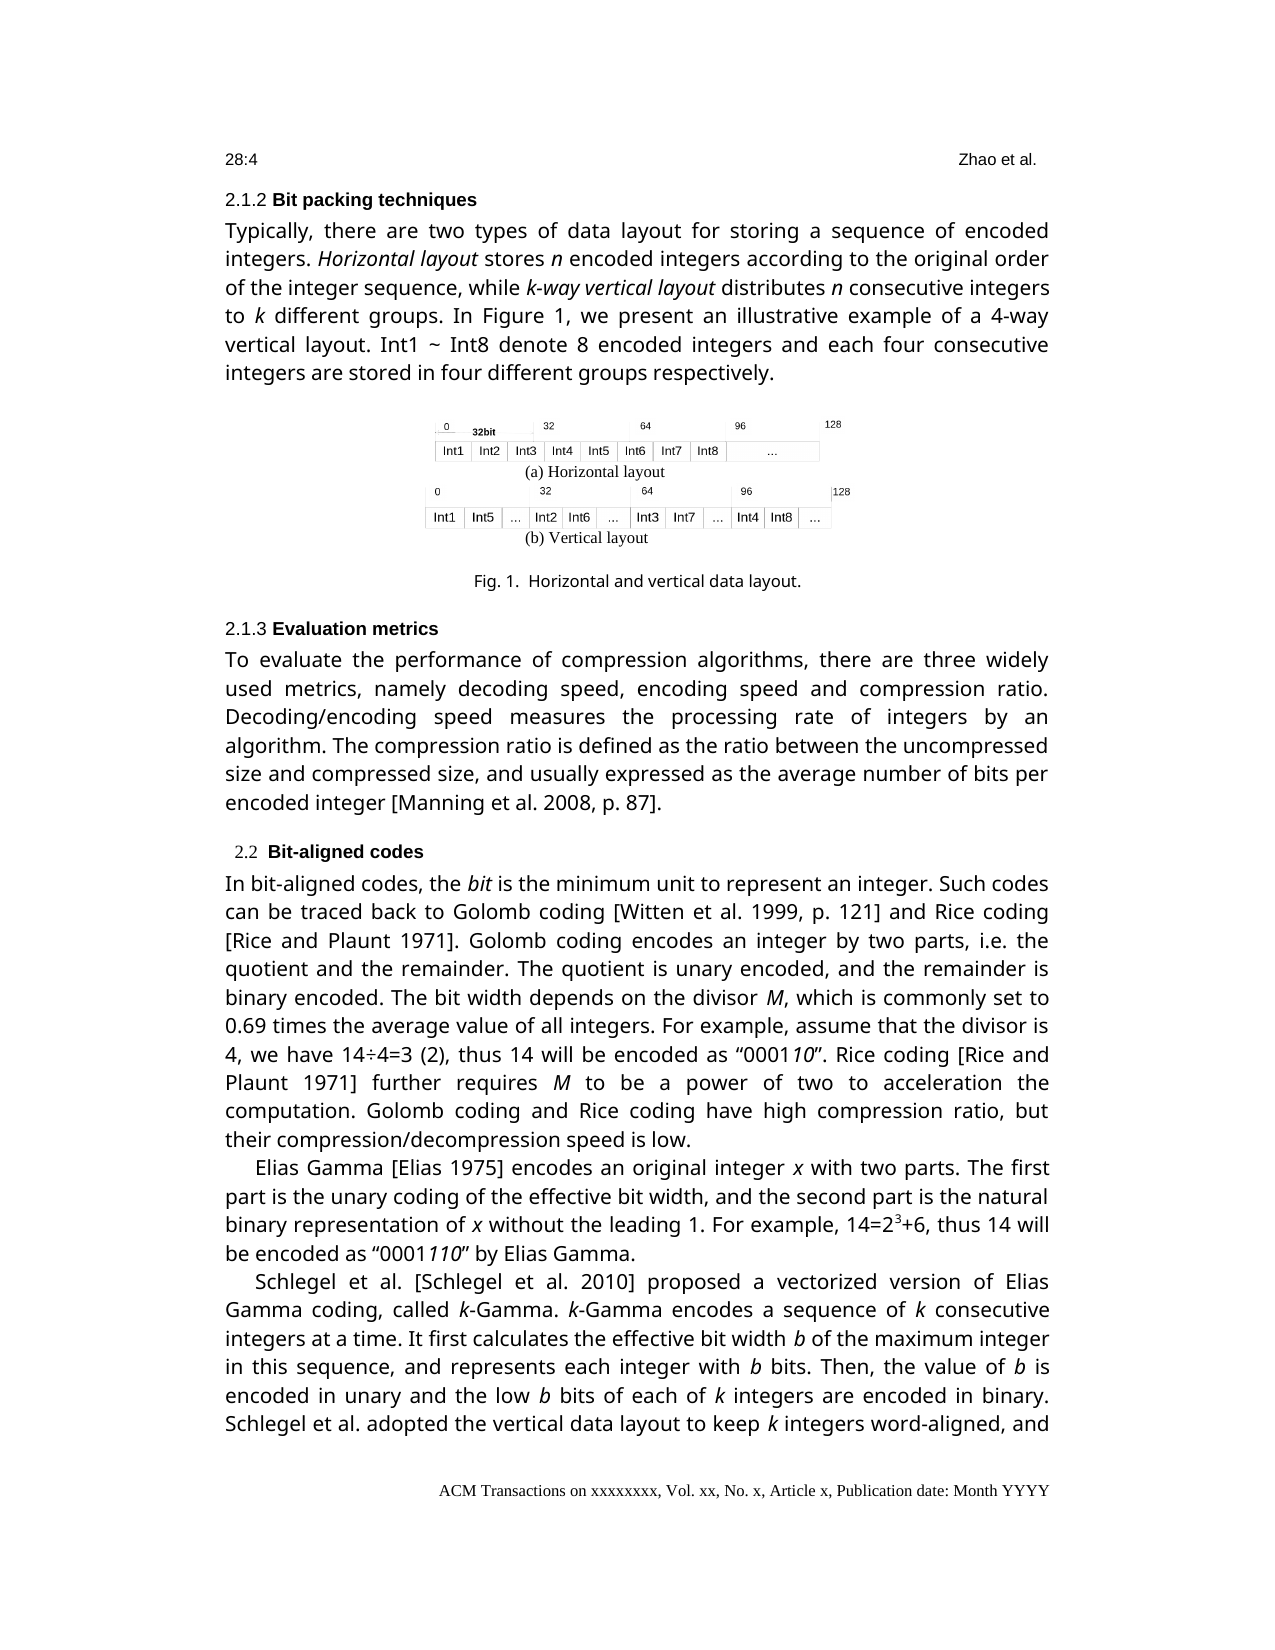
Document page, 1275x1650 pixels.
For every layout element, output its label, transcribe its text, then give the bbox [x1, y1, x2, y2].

text Elias Gamma [Elias 1975] encodes an original integer x with two parts. The first part is the unary coding of the effective bit width, and the second part is the natural binary representation of x without the leading 1. For example, 14=23+6, thus 14 will be encoded as “0001110” by Elias Gamma. [225, 1153, 1050, 1267]
subtitle Evaluation metrics [225, 618, 1050, 639]
text (b) Vertical layout [225, 528, 1050, 547]
text (a) Horizontal layout [225, 462, 1050, 481]
text Typically, there are two types of data layout for storing a sequence of encoded integers. Horizontal layout stores n encoded integers according to the original order of the integer sequence, while k-way vertical layout distributes n consecutive integers to k different groups. In Figure 1, we present an illustrative example of a 4-way vertical layout. Int1 ~ Int8 denote 8 encoded integers and each four consecutive integers are stored in four different groups respectively. [225, 216, 1050, 387]
text Fig. 1. Horizontal and vertical data layout. [225, 570, 1050, 593]
subtitle Bit packing techniques [225, 188, 1050, 210]
subtitle Bit-aligned codes [234, 841, 1050, 863]
text To evaluate the performance of compression algorithms, there are three widely used metrics, namely decoding speed, encoding speed and compression ratio. Decoding/encoding speed measures the processing rate of integers by an algorithm. The compression ratio is defined as the ratio between the uncompressed size and compressed size, and usually expressed as the average number of bits per encoded integer [Manning et al. 2008, p. 87]. [225, 646, 1050, 816]
text In bit-aligned codes, the bit is the minimum unit to represent an integer. Such codes can be traced back to Golomb coding [Witten et al. 1999, p. 121] and Rice coding [Rice and Plaunt 1971]. Golomb coding encodes an integer by two parts, i.e. the quotient and the remainder. The quotient is unary encoded, and the remainder is binary encoded. The bit width depends on the divisor M, which is commonly set to 0.69 times the average value of all integers. For example, assume that the divisor is 4, we have 14÷4=3 (2), thus 14 will be encoded as “000110”. Rice coding [Rice and Plaunt 1971] further requires M to be a power of two to acceleration the computation. Golomb coding and Rice coding have high compression ratio, but their compression/decompression speed is low. [225, 869, 1050, 1153]
